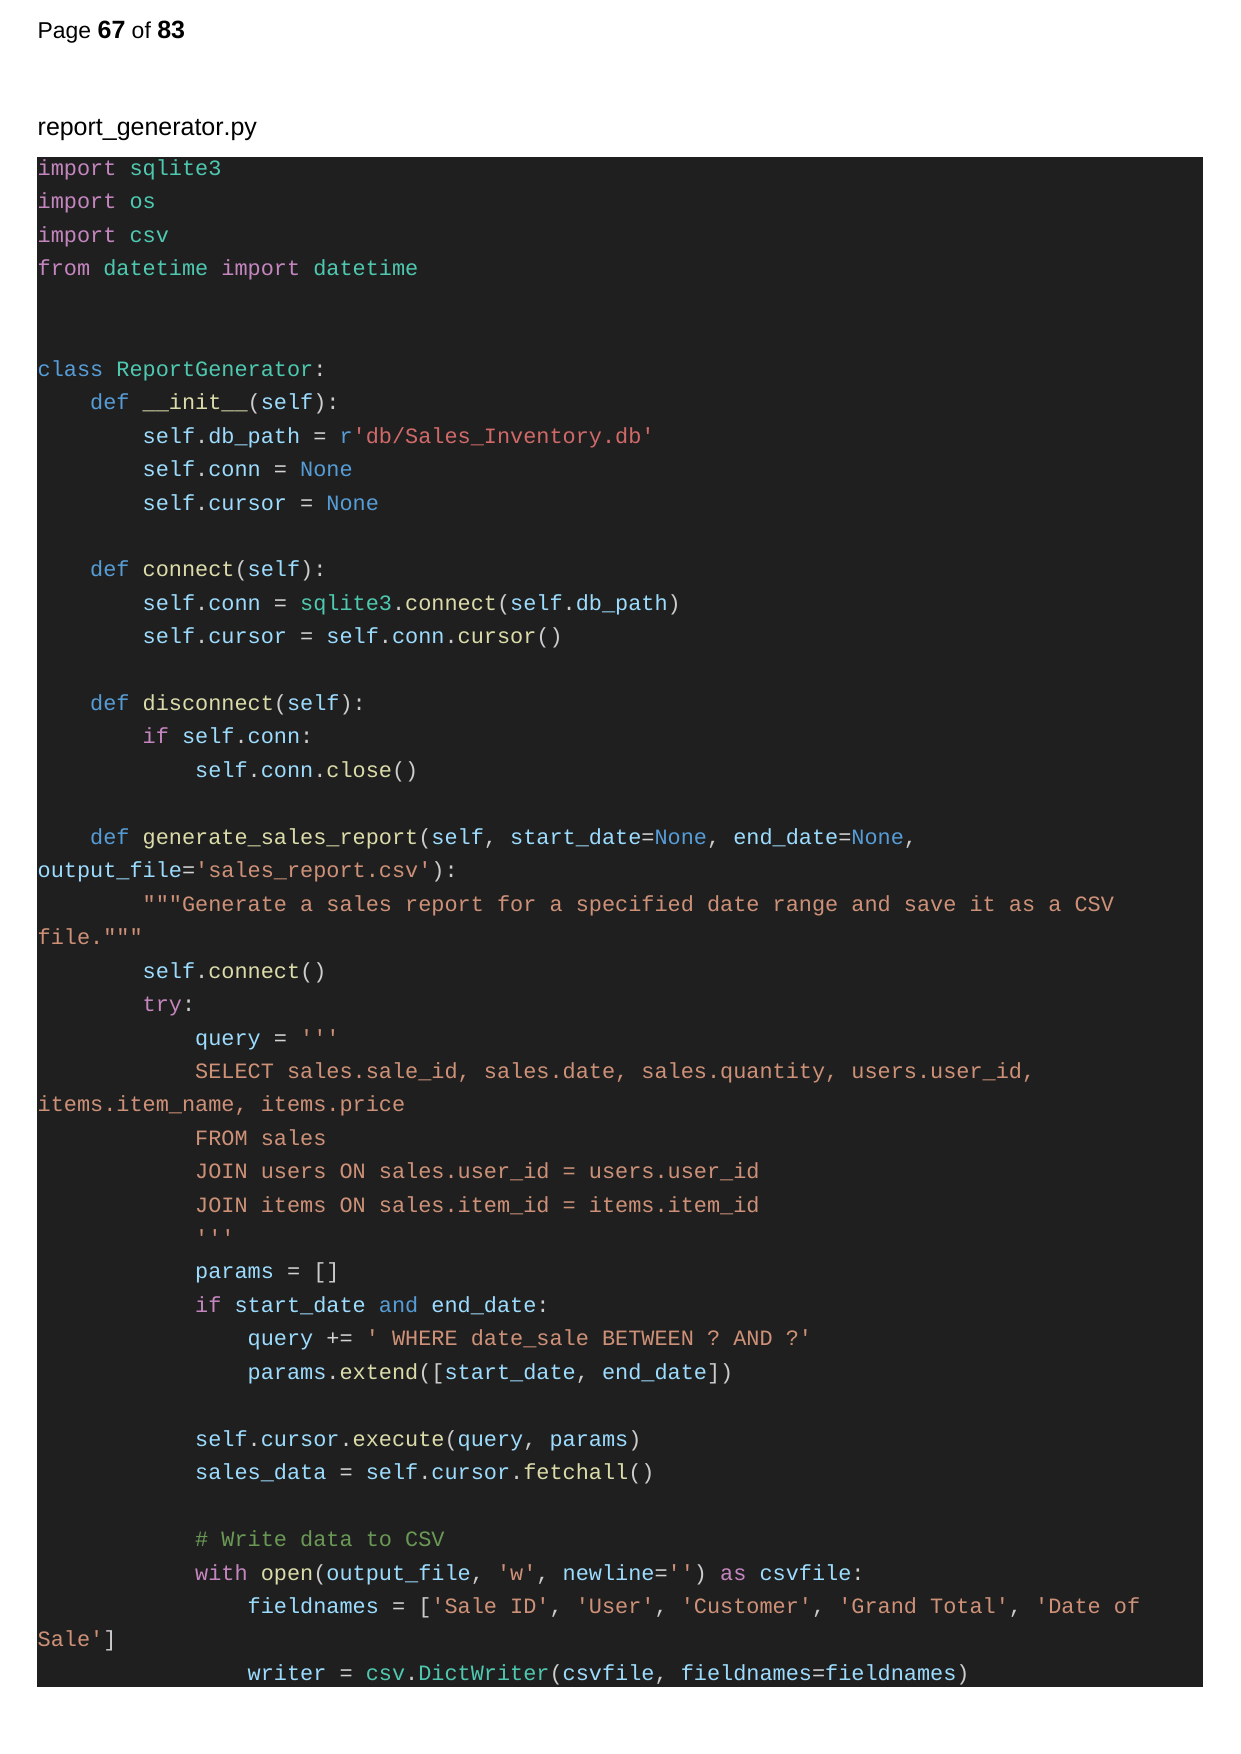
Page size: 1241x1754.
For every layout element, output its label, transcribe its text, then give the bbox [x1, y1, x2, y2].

text def generate_sales_report(self, start_date=None, end_date=None, output_file='sales_report.csv'): [37, 826, 1203, 884]
text if start_date and end_date: [37, 1294, 1203, 1319]
text self.conn = sqlite3.connect(self.db_path) [37, 592, 1203, 617]
text class ReportGenerator: [37, 358, 1203, 383]
text def __init__(self): [37, 391, 1203, 416]
text params.extend([start_date, end_date]) [37, 1361, 1203, 1386]
text writer = csv.DictWriter(csvfile, fieldnames=fieldnames) [37, 1662, 1203, 1687]
text fieldnames = ['Sale ID', 'User', 'Customer', 'Grand Total', 'Date of Sale'] [37, 1595, 1203, 1653]
text sales_data = self.cursor.fetchall() [37, 1461, 1203, 1486]
text self.cursor = None [37, 492, 1203, 516]
text def disconnect(self): [37, 692, 1203, 717]
text JOIN items ON sales.item_id = items.item_id [37, 1194, 1203, 1219]
text """Generate a sales report for a specified date range and save it as a CSV file.""" [37, 893, 1203, 951]
text self.db_path = r'db/Sales_Inventory.db' [37, 425, 1203, 449]
text import sqlite3 [37, 157, 1203, 182]
text FROM sales [37, 1127, 1203, 1152]
text query = ''' [37, 1027, 1203, 1051]
text JOIN users ON sales.user_id = users.user_id [37, 1160, 1203, 1185]
text self.conn.close() [37, 759, 1203, 784]
text params = [] [37, 1261, 1203, 1286]
text self.cursor.execute(query, params) [37, 1428, 1203, 1453]
text import os [37, 191, 1203, 216]
text ''' [37, 1227, 1203, 1252]
text SELECT sales.sale_id, sales.date, sales.quantity, users.user_id, items.item_name, items.price [37, 1060, 1203, 1118]
text # Write data to CSV [37, 1528, 1203, 1553]
subtitle report_generator.py [37, 112, 1203, 141]
text with open(output_file, 'w', newline='') as csvfile: [37, 1562, 1203, 1586]
text def connect(self): [37, 558, 1203, 583]
text self.cursor = self.conn.cursor() [37, 625, 1203, 650]
text self.connect() [37, 960, 1203, 984]
text if self.conn: [37, 726, 1203, 751]
text try: [37, 993, 1203, 1018]
text self.conn = None [37, 458, 1203, 483]
text query += ' WHERE date_sale BETWEEN ? AND ?' [37, 1328, 1203, 1352]
text from datetime import datetime [37, 258, 1203, 282]
text import csv [37, 224, 1203, 249]
